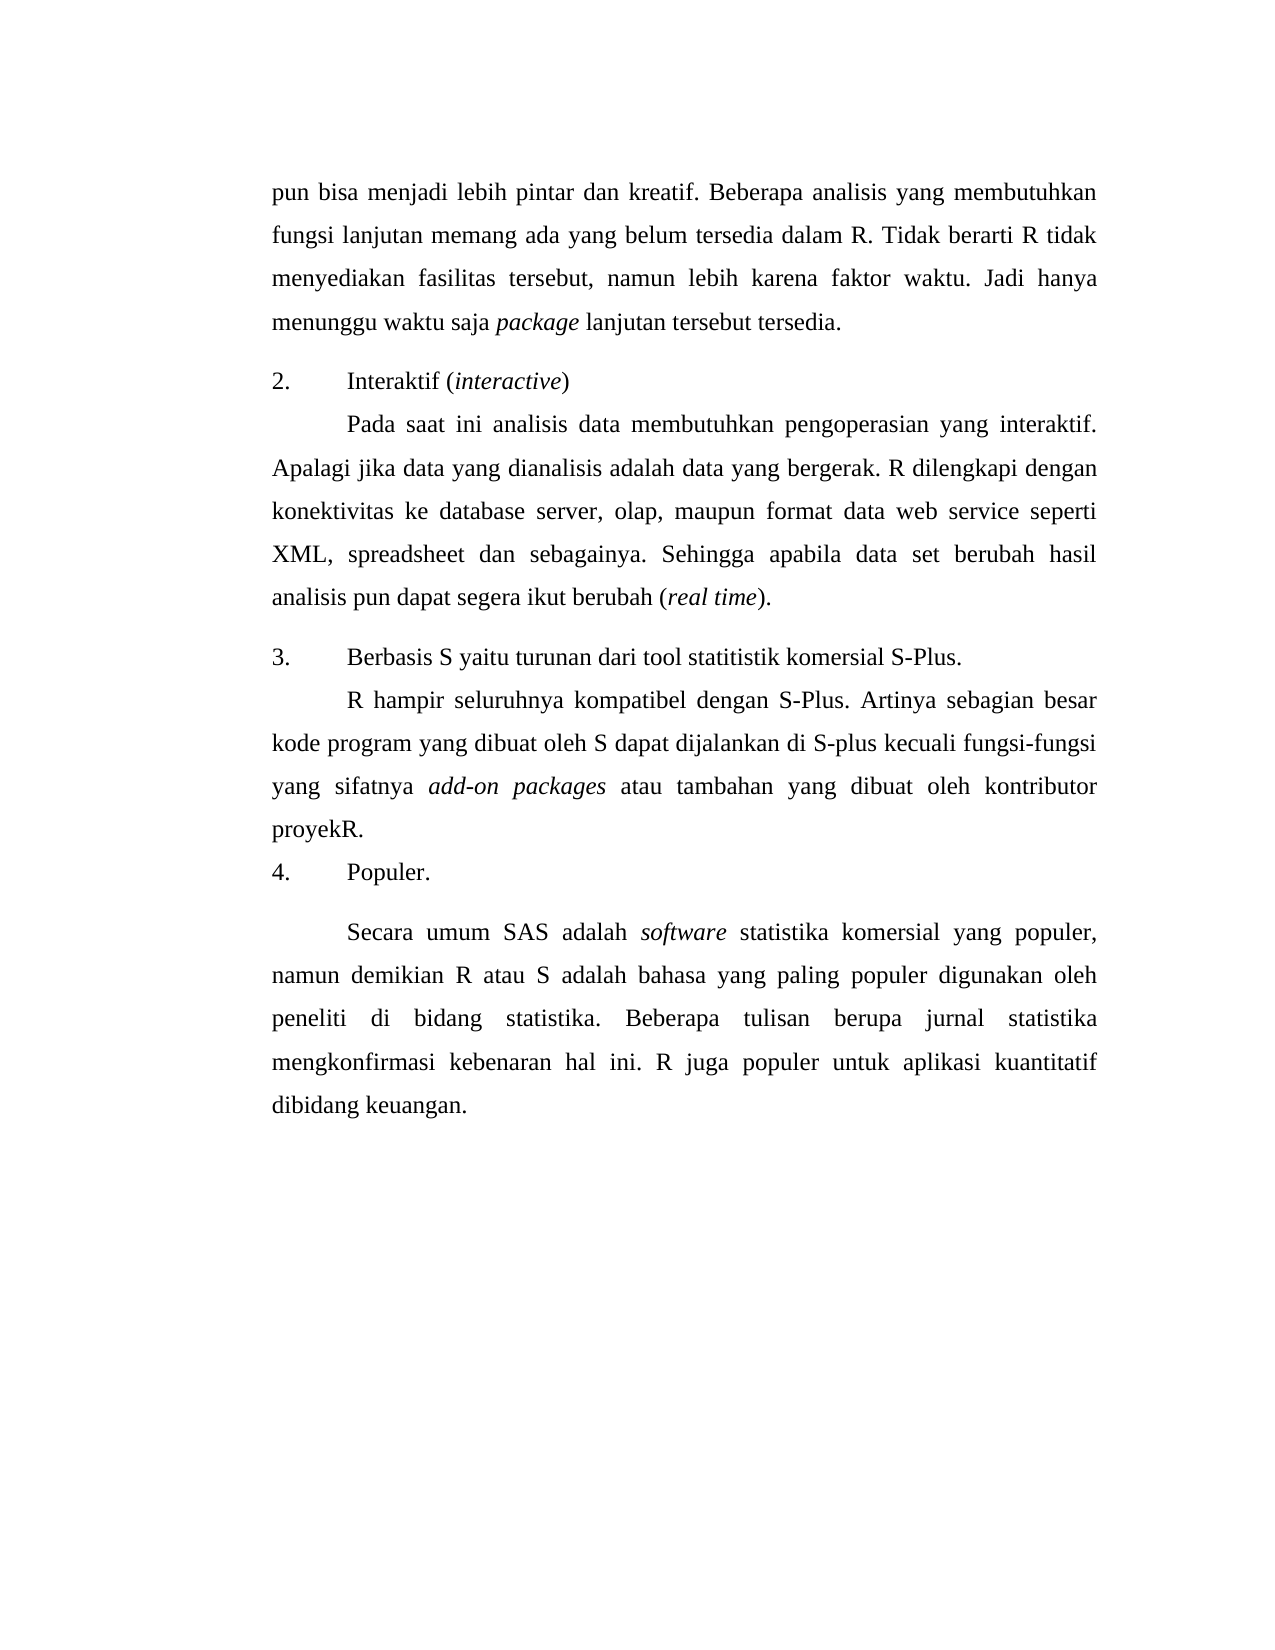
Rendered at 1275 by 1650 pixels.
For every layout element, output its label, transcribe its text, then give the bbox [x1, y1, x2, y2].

text 2. Interaktif (interactive) [272, 366, 1098, 395]
text 3. Berbasis S yaitu turunan dari tool statitistik komersial S-Plus. [272, 642, 1098, 671]
text R hampir seluruhnya kompatibel dengan S-Plus. Artinya sebagian besar kode program yang dibuat oleh S dapat dijalankan di S-plus kecuali fungsi-fungsi yang sifatnya add-on packages atau tambahan yang dibuat oleh kontributor proyekR. 4. Populer. [272, 685, 1098, 886]
text Pada saat ini analisis data membutuhkan pengoperasian yang interaktif. Apalagi jika data yang dianalisis adalah data yang bergerak. R dilengkapi dengan konektivitas ke database server, olap, maupun format data web service seperti XML, spreadsheet dan sebagainya. Sehingga apabila data set berubah hasil analisis pun dapat segera ikut berubah (real time). [272, 409, 1098, 611]
text Secara umum SAS adalah software statistika komersial yang populer, namun demikian R atau S adalah bahasa yang paling populer digunakan oleh peneliti di bidang statistika. Beberapa tulisan berupa jurnal statistika mengkonfirmasi kebenaran hal ini. R juga populer untuk aplikasi kuantitatif dibidang keuangan. [272, 917, 1098, 1118]
